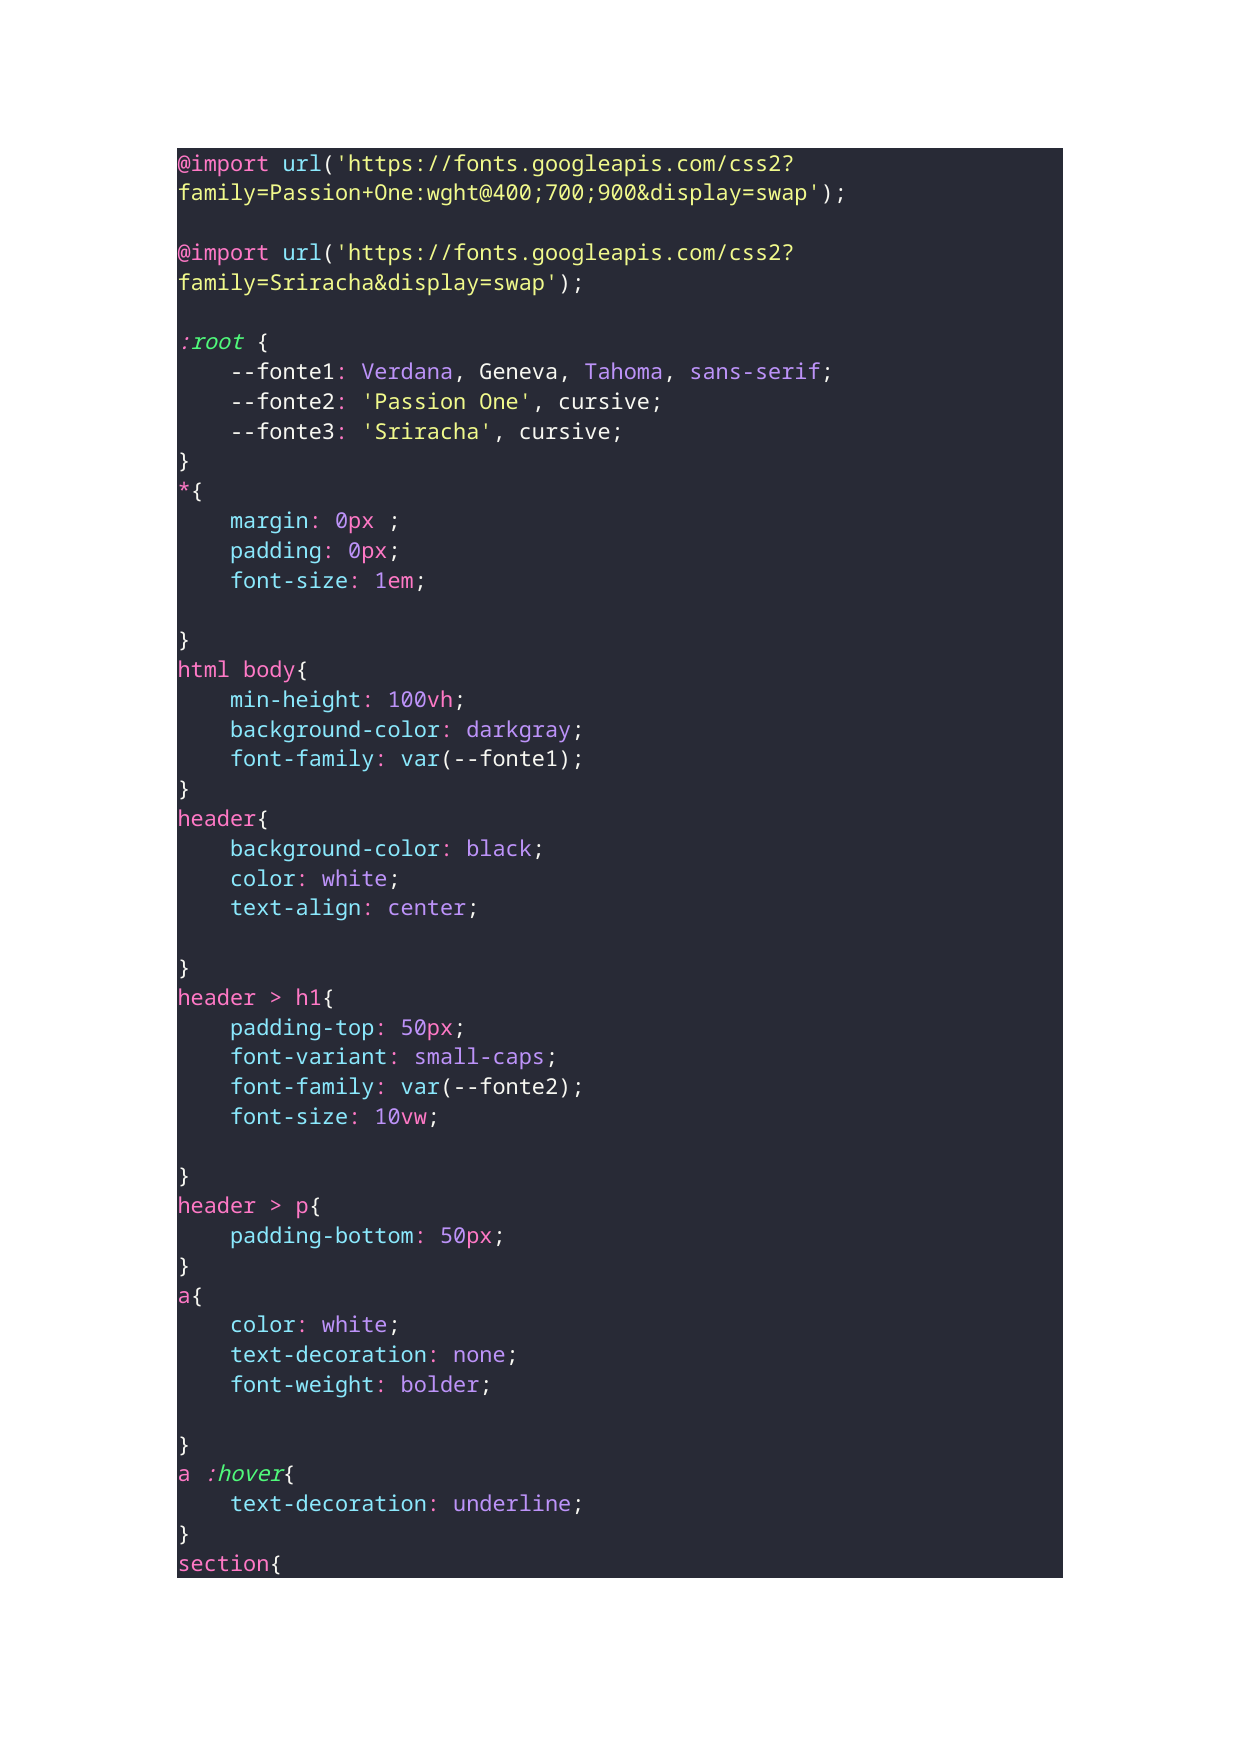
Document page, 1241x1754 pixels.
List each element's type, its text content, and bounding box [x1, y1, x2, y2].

text } [177, 1518, 1063, 1548]
text :root { [177, 326, 1063, 356]
text background-color: black; [177, 833, 1063, 863]
text } [177, 1429, 1063, 1458]
text font-family: var(--fonte2); [177, 1071, 1063, 1101]
text a :hover{ [177, 1458, 1063, 1488]
text } [177, 446, 1063, 475]
text text-decoration: none; [177, 1339, 1063, 1369]
text background-color: darkgray; [177, 714, 1063, 743]
text } [177, 1161, 1063, 1190]
text padding: 0px; [177, 535, 1063, 565]
text min-height: 100vh; [177, 684, 1063, 714]
text --fonte3: 'Sriracha', cursive; [177, 416, 1063, 446]
text font-size: 1em; [177, 565, 1063, 594]
text font-variant: small-caps; [177, 1041, 1063, 1071]
text *{ [177, 475, 1063, 505]
text text-align: center; [177, 892, 1063, 922]
text color: white; [177, 1309, 1063, 1339]
text --fonte2: 'Passion One', cursive; [177, 386, 1063, 416]
text color: white; [177, 863, 1063, 892]
text margin: 0px ; [177, 505, 1063, 535]
text } [177, 952, 1063, 982]
text header{ [177, 803, 1063, 833]
text a{ [177, 1280, 1063, 1309]
text header > h1{ [177, 982, 1063, 1012]
text padding-top: 50px; [177, 1012, 1063, 1041]
text font-size: 10vw; [177, 1101, 1063, 1131]
text section{ [177, 1548, 1063, 1578]
text font-family: var(--fonte1); [177, 743, 1063, 773]
text header > p{ [177, 1190, 1063, 1220]
text font-weight: bolder; [177, 1369, 1063, 1399]
text padding-bottom: 50px; [177, 1220, 1063, 1250]
text @import url('https://fonts.googleapis.com/css2?family=Sriracha&display=swap'); [177, 237, 1063, 297]
text } [177, 773, 1063, 803]
text html body{ [177, 654, 1063, 684]
text } [177, 624, 1063, 654]
text text-decoration: underline; [177, 1488, 1063, 1518]
text @import url('https://fonts.googleapis.com/css2?family=Passion+One:wght@400;700;900&display=swap'); [177, 148, 1063, 207]
text --fonte1: Verdana, Geneva, Tahoma, sans-serif; [177, 356, 1063, 386]
text } [177, 1250, 1063, 1280]
